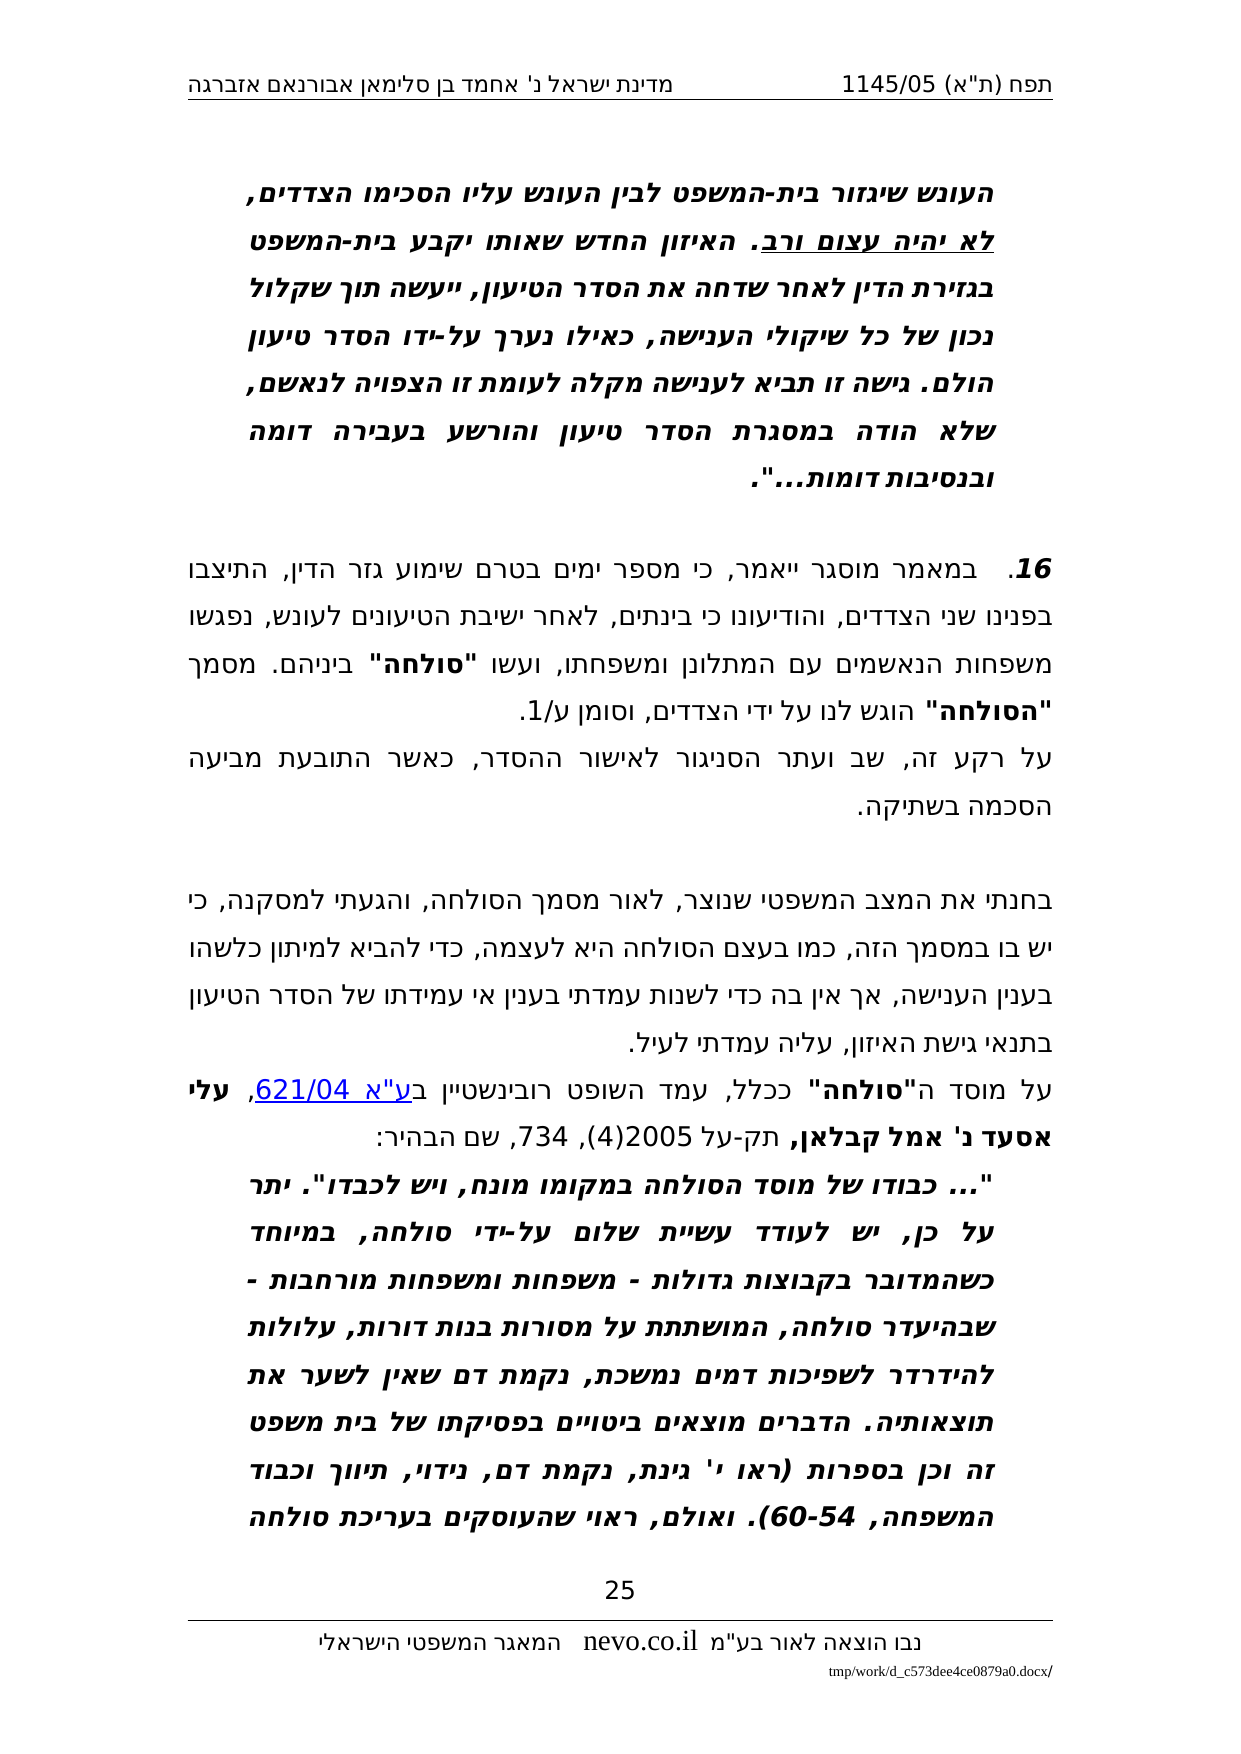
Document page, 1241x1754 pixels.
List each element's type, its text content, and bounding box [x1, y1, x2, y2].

text על מוסד ה"סולחה" ככלל, עמד השופט רובינשטיין בע"א 621/04, עלי אסעד נ' אמל קבלאן, תק-על 2005(4), 734, שם הבהיר: [187, 1074, 1053, 1153]
text 16. במאמר מוסגר ייאמר, כי מספר ימים בטרם שימוע גזר הדין, התיצבו בפנינו שני הצדדים, והודיעונו כי בינתים, לאחר ישיבת הטיעונים לעונש, נפגשו משפחות הנאשמים עם המתלונן ומשפחתו, ועשו "סולחה" ביניהם. מסמך "הסולחה" הוגש לנו על ידי הצדדים, וסומן ע/1. [187, 553, 1053, 727]
text בחנתי את המצב המשפטי שנוצר, לאור מסמך הסולחה, והגעתי למסקנה, כי יש בו במסמך הזה, כמו בעצם הסולחה היא לעצמה, כדי להביא למיתון כלשהו בענין הענישה, אך אין בה כדי לשנות עמדתי בענין אי עמידתו של הסדר הטיעון בתנאי גישת האיזון, עליה עמדתי לעיל. [187, 884, 1053, 1058]
text על רקע זה, שב ועתר הסניגור לאישור ההסדר, כאשר התובעת מביעה הסכמה בשתיקה. [187, 743, 1053, 822]
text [247, 1169, 994, 1533]
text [247, 177, 994, 494]
